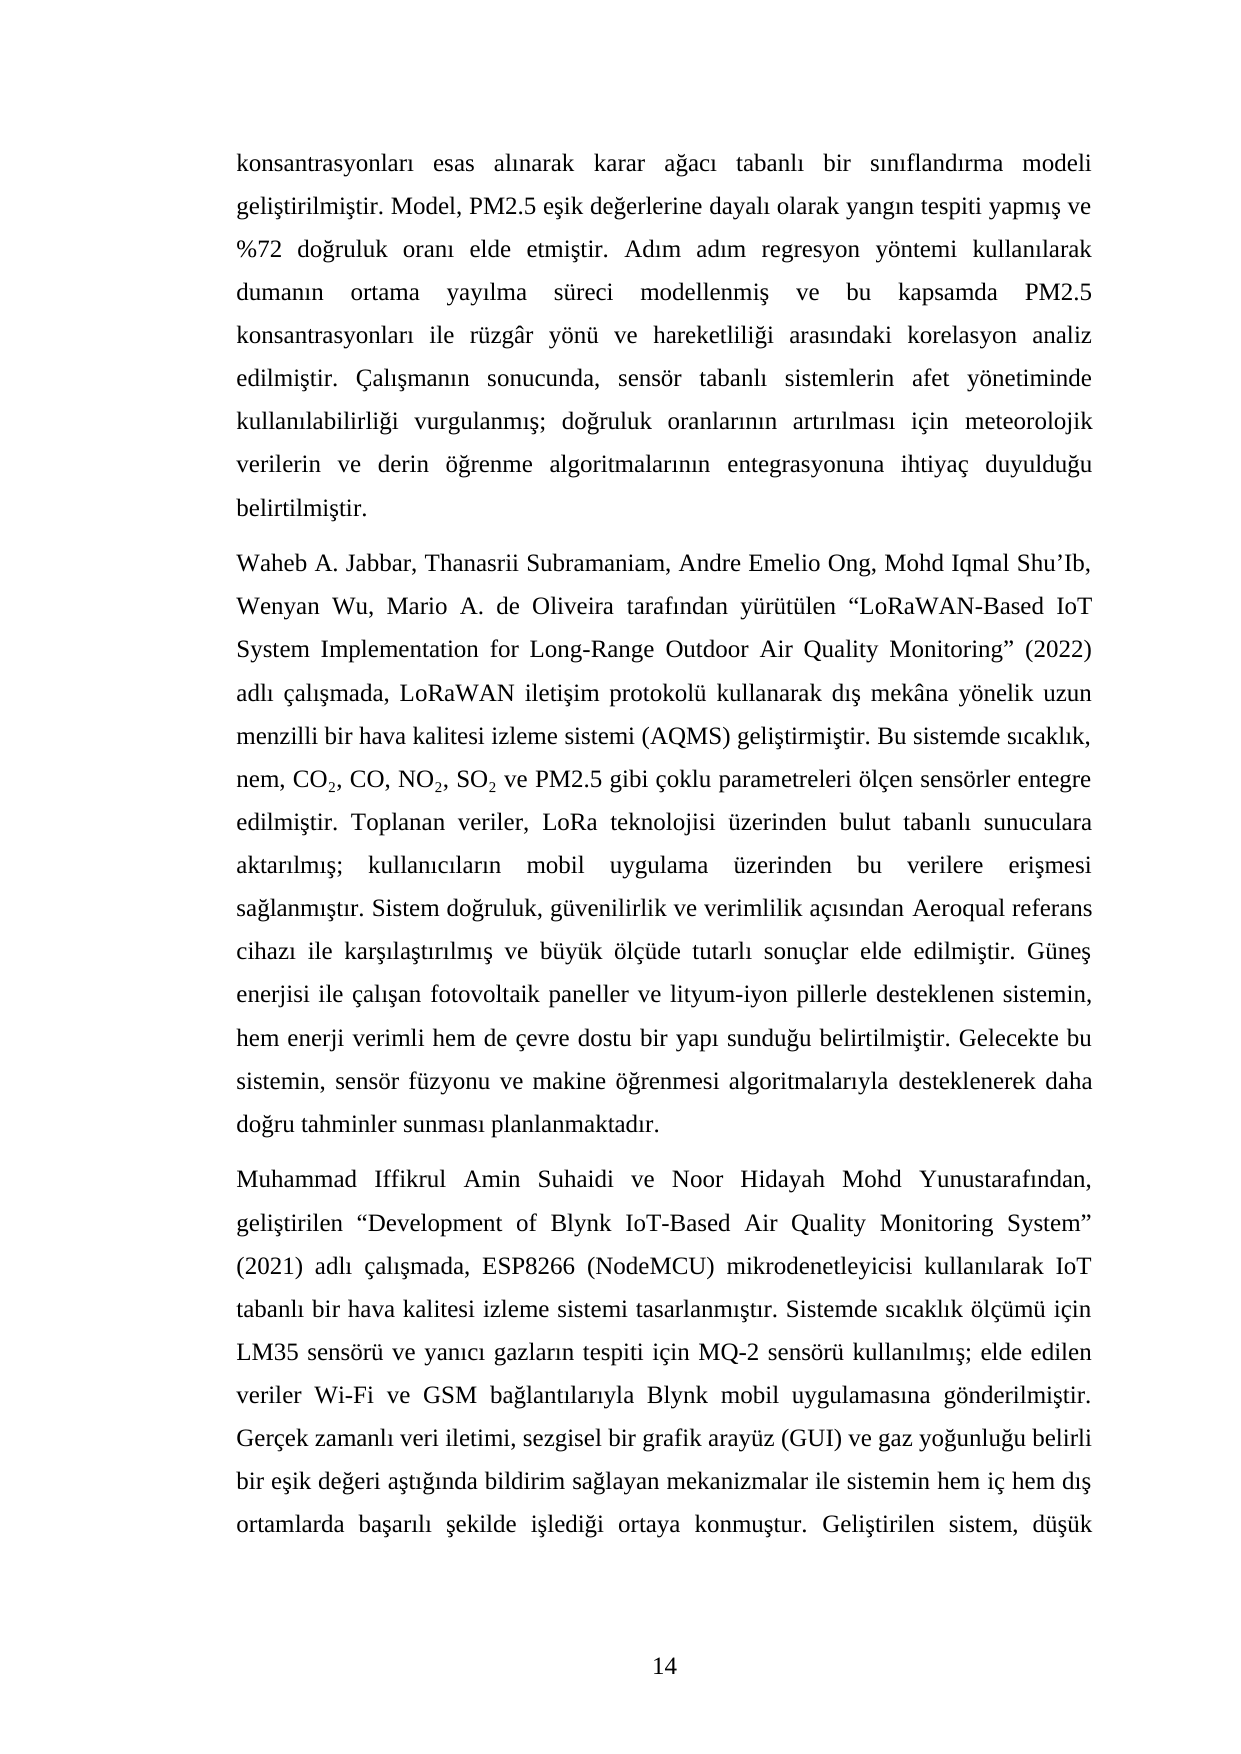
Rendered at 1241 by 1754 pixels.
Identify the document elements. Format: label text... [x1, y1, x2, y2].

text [236, 1164, 1092, 1538]
text Waheb A. Jabbar, Thanasrii Subramaniam, Andre Emelio Ong, Mohd Iqmal Shu’Ib, Wenyan Wu, Mario A. de Oliveira tarafından yürütülen “LoRaWAN-Based IoT System Implementation for Long-Range Outdoor Air Quality Monitoring” (2022) adlı çalışmada, LoRaWAN iletişim protokolü kullanarak dış mekâna yönelik uzun menzilli bir hava kalitesi izleme sistemi (AQMS) geliştirmiştir. Bu sistemde sıcaklık, nem, CO₂, CO, NO₂, SO₂ ve PM2.5 gibi çoklu parametreleri ölçen sensörler entegre edilmiştir. Toplanan veriler, LoRa teknolojisi üzerinden bulut tabanlı sunuculara aktarılmış; kullanıcıların mobil uygulama üzerinden bu verilere erişmesi sağlanmıştır. Sistem doğruluk, güvenilirlik ve verimlilik açısından Aeroqual referans cihazı ile karşılaştırılmış ve büyük ölçüde tutarlı sonuçlar elde edilmiştir. Güneş enerjisi ile çalışan fotovoltaik paneller ve lityum-iyon pillerle desteklenen sistemin, hem enerji verimli hem de çevre dostu bir yapı sunduğu belirtilmiştir. Gelecekte bu sistemin, sensör füzyonu ve makine öğrenmesi algoritmalarıyla desteklenerek daha doğru tahminler sunması planlanmaktadır. [236, 548, 1092, 1138]
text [236, 148, 1092, 521]
